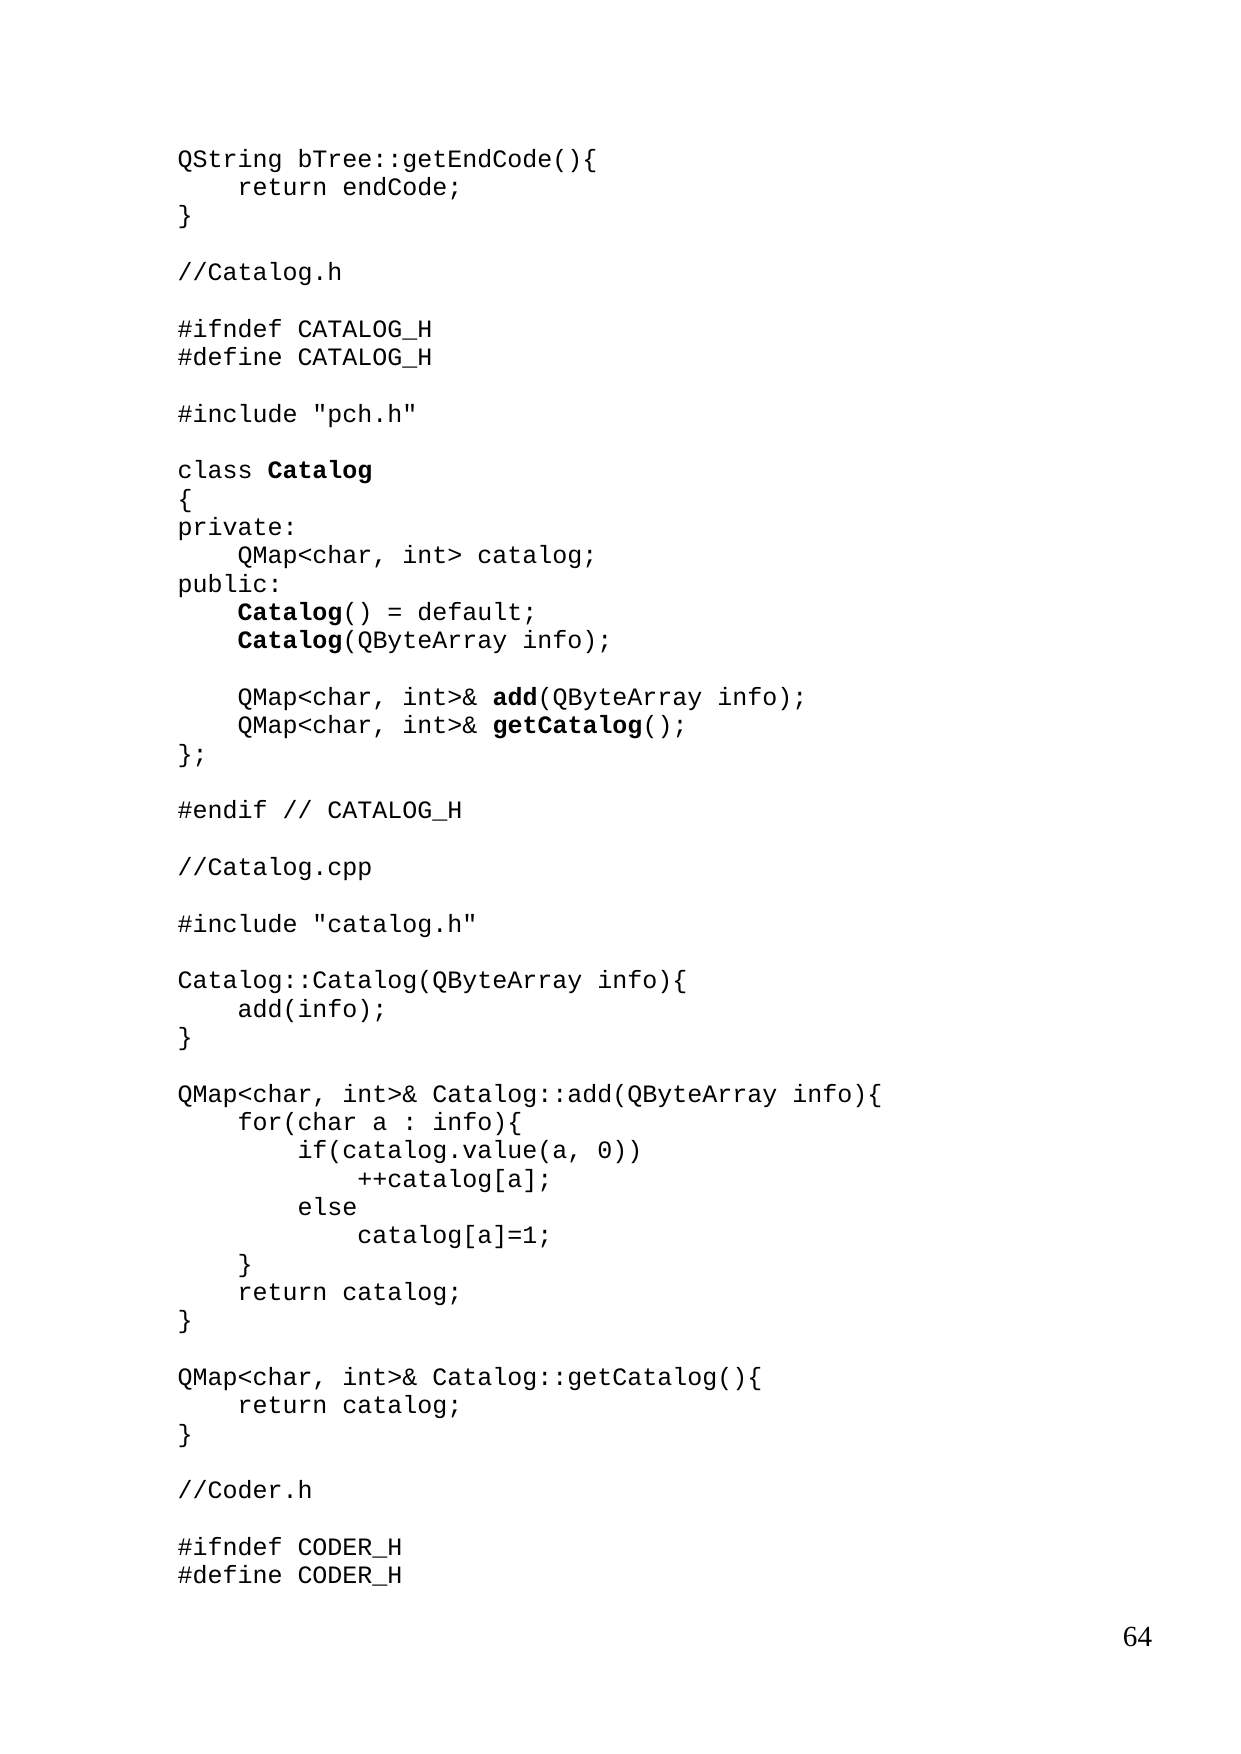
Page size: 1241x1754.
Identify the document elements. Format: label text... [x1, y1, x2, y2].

text QMap<char, int>& Catalog::getCatalog(){ [177, 1365, 1152, 1393]
text return endCode; [177, 175, 1152, 203]
text } [177, 1421, 1152, 1450]
text //Catalog.cpp [177, 855, 1152, 883]
text return catalog; [177, 1280, 1152, 1308]
text QMap<char, int> catalog; [177, 543, 1152, 571]
text #define CATALOG_H [177, 345, 1152, 373]
text } [177, 1308, 1152, 1336]
text QMap<char, int>& add(QByteArray info); [177, 685, 1152, 713]
text if(catalog.value(a, 0)) [177, 1138, 1152, 1166]
text QString bTree::getEndCode(){ [177, 146, 1152, 175]
text { [177, 486, 1152, 515]
text add(info); [177, 996, 1152, 1025]
text #include "pch.h" [177, 401, 1152, 430]
text catalog[a]=1; [177, 1223, 1152, 1251]
text for(char a : info){ [177, 1110, 1152, 1138]
text #define CODER_H [177, 1563, 1152, 1591]
text } [177, 1251, 1152, 1280]
text return catalog; [177, 1393, 1152, 1421]
text #ifndef CODER_H [177, 1535, 1152, 1563]
text public: [177, 571, 1152, 600]
text QMap<char, int>& getCatalog(); [177, 713, 1152, 741]
text }; [177, 741, 1152, 770]
text QMap<char, int>& Catalog::add(QByteArray info){ [177, 1081, 1152, 1110]
text //Catalog.h [177, 260, 1152, 288]
text #endif // CATALOG_H [177, 798, 1152, 826]
text else [177, 1195, 1152, 1223]
text Catalog() = default; [177, 600, 1152, 628]
text private: [177, 515, 1152, 543]
text #ifndef CATALOG_H [177, 316, 1152, 345]
text //Coder.h [177, 1478, 1152, 1506]
text } [177, 1025, 1152, 1053]
text } [177, 203, 1152, 231]
text ++catalog[a]; [177, 1166, 1152, 1195]
text class Catalog [177, 458, 1152, 486]
text #include "catalog.h" [177, 911, 1152, 940]
text Catalog(QByteArray info); [177, 628, 1152, 656]
text Catalog::Catalog(QByteArray info){ [177, 968, 1152, 996]
